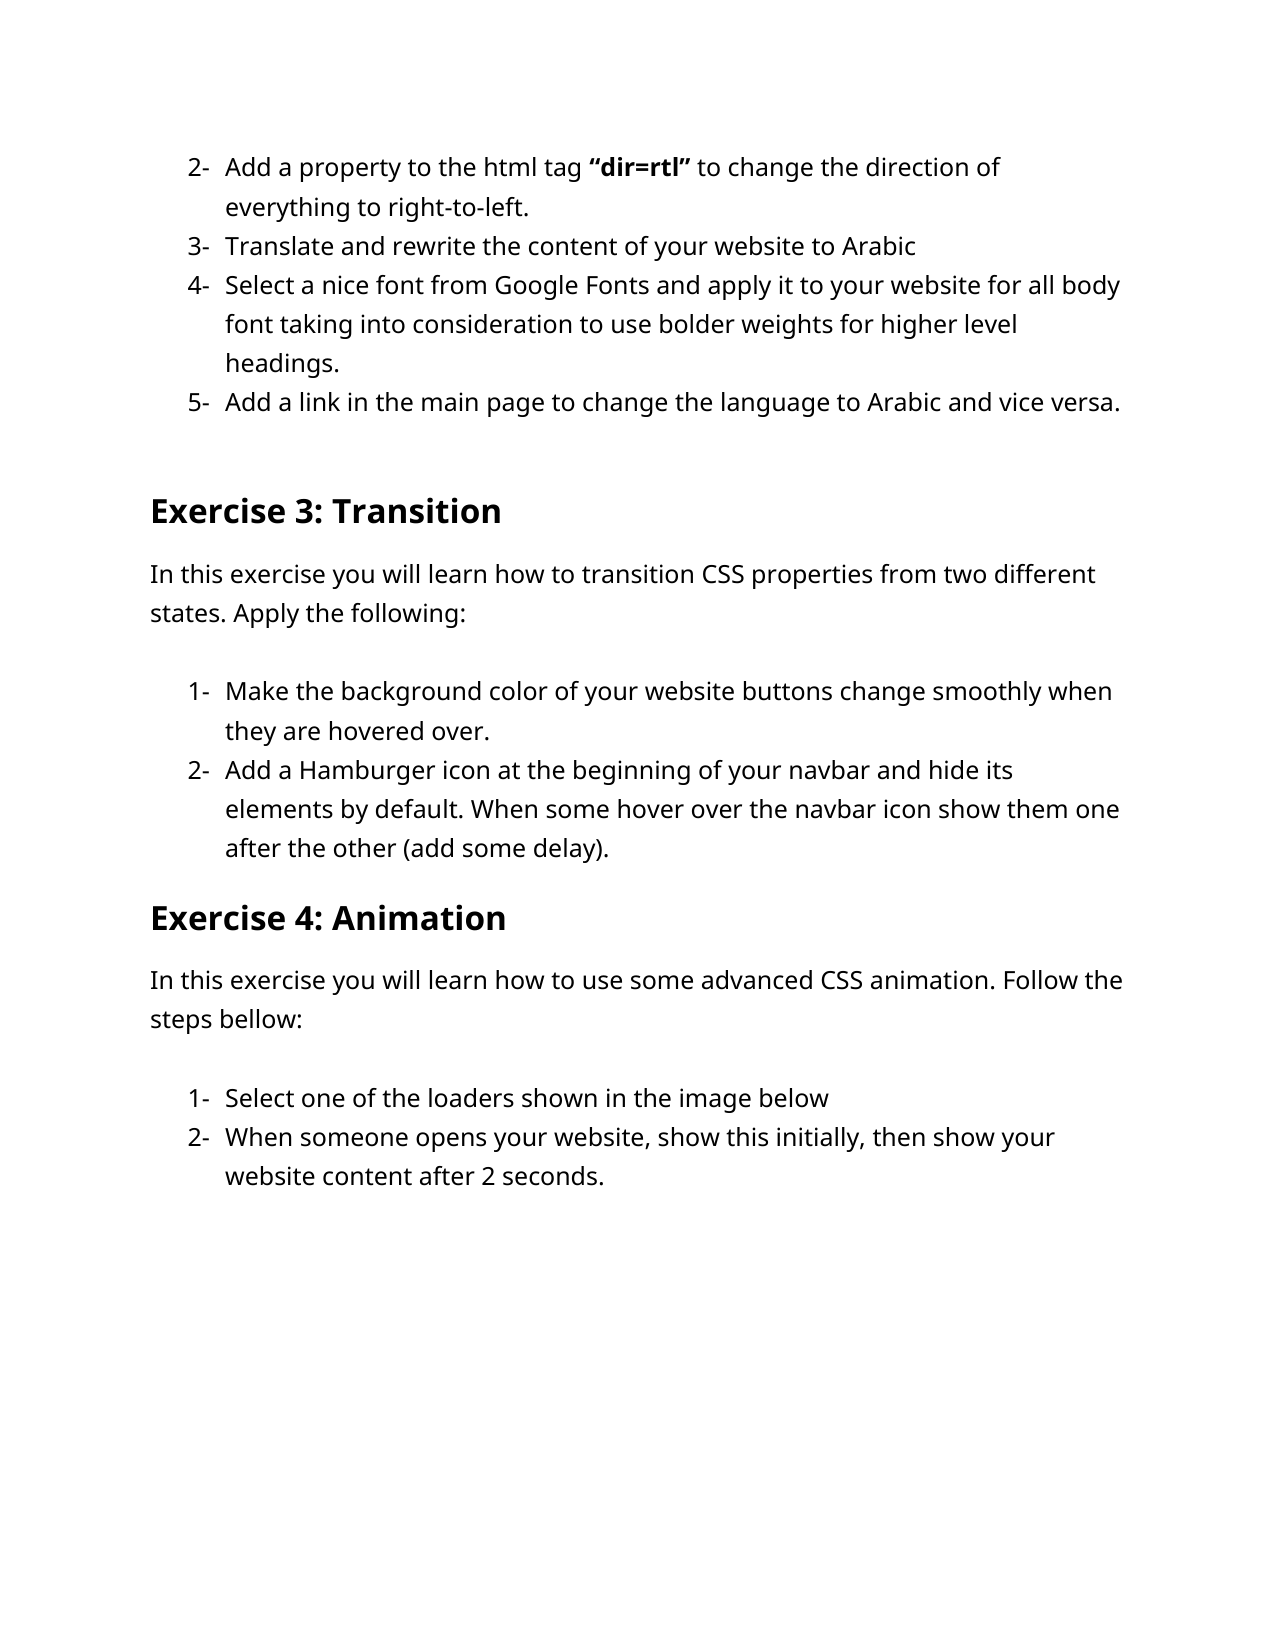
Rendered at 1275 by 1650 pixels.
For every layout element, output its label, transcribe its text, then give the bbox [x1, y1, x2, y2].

list Make the background color of your website buttons change smoothly when they are hovered over. [187, 674, 1125, 747]
list Translate and rewrite the content of your website to Arabic [187, 228, 1125, 262]
list Select one of the loaders shown in the image below [187, 1080, 1125, 1114]
list When someone opens your website, show this initially, then show your website content after 2 seconds. [187, 1119, 1125, 1193]
text In this exercise you will learn how to transition CSS properties from two different states. Apply the following: [150, 556, 1125, 630]
text In this exercise you will learn how to use some advanced CSS animation. Follow the steps bellow: [150, 963, 1125, 1036]
list Select a nice font from Google Fonts and apply it to your website for all body font taking into consideration to use bolder weights for higher level headings. [187, 267, 1125, 380]
list Add a Hamburger icon at the beginning of your navbar and hide its elements by default. When some hover over the navbar icon show them one after the other (add some delay). [187, 752, 1125, 865]
list Add a link in the main page to change the language to Arabic and vice versa. [187, 385, 1125, 419]
subtitle Exercise 3: Transition [150, 488, 1125, 534]
subtitle Exercise 4: Animation [150, 895, 1125, 940]
list Add a property to the html tag “dir=rtl” to change the direction of everything to right-to-left. [187, 150, 1125, 223]
